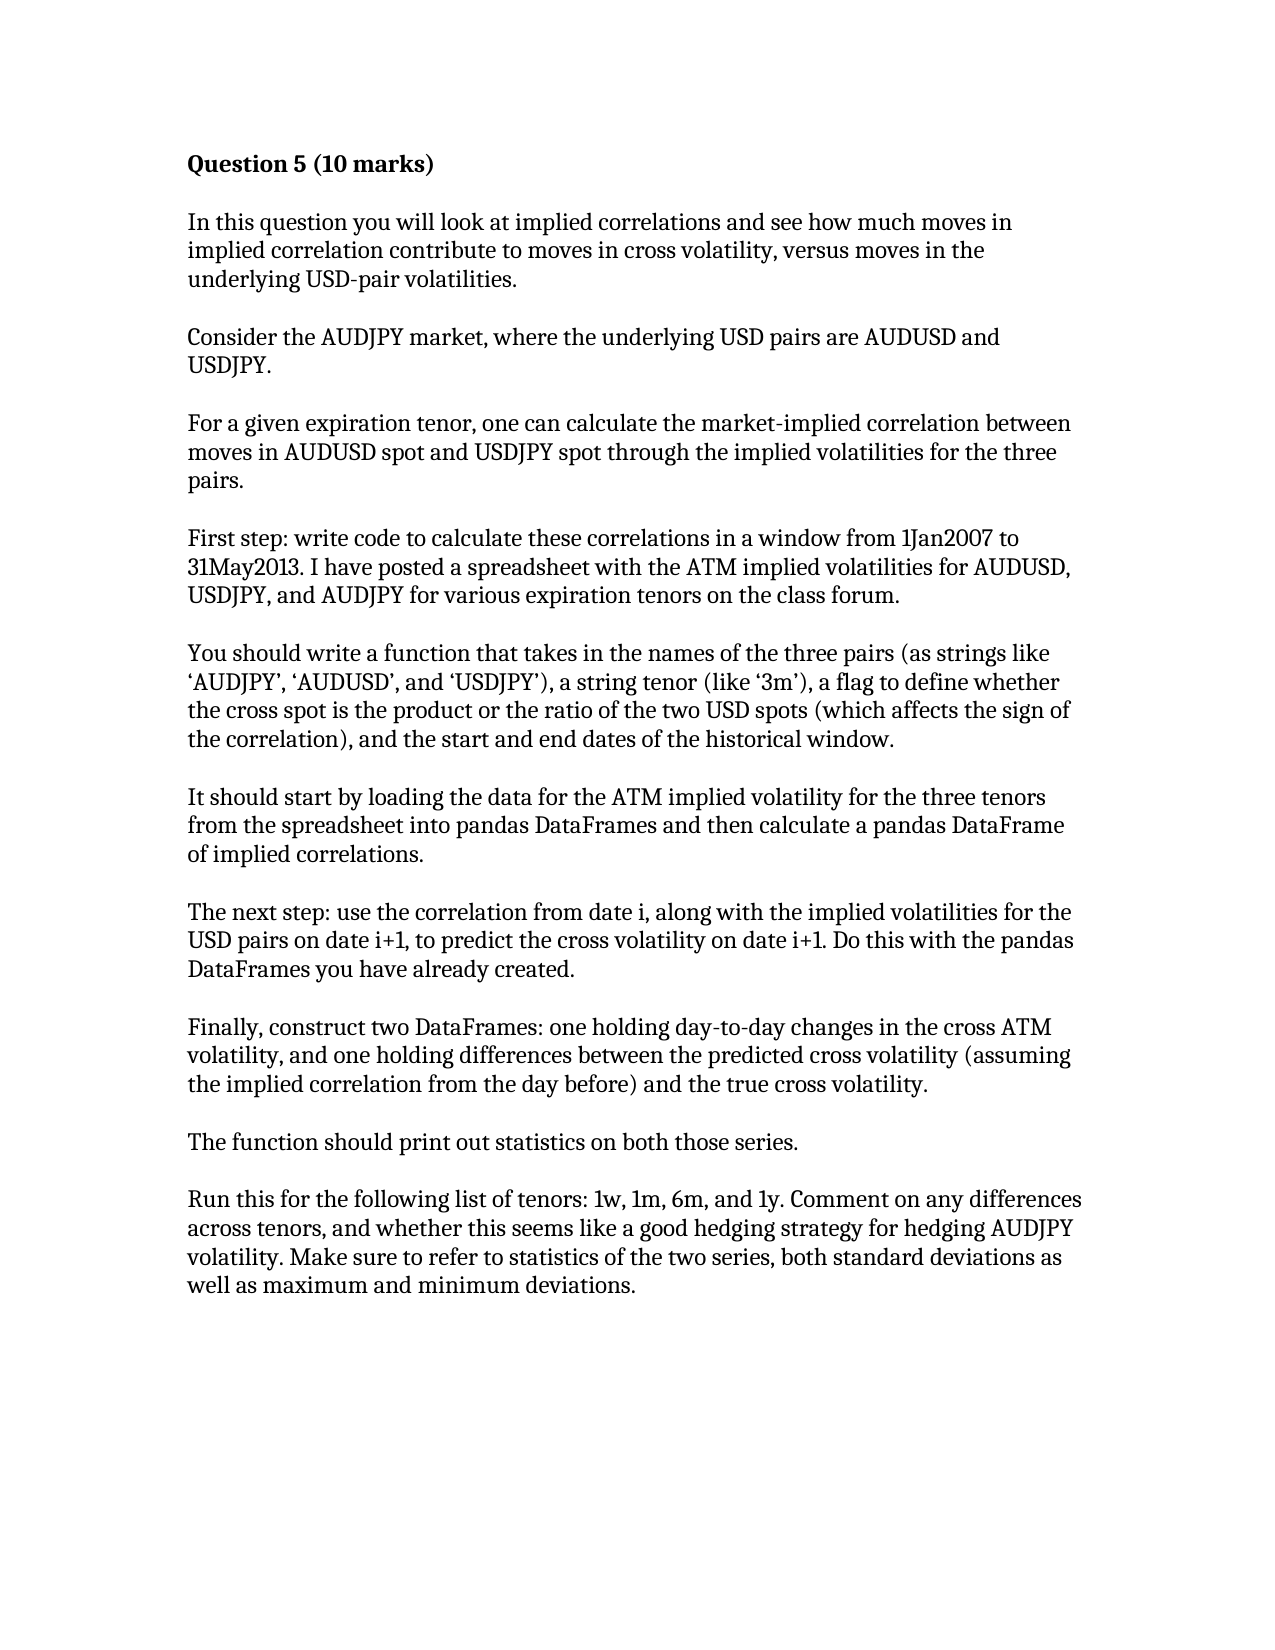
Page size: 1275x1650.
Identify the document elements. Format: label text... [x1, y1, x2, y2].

text The function should print out statistics on both those series. [187, 1127, 1087, 1156]
text For a given expiration tenor, one can calculate the market-implied correlation between moves in AUDUSD spot and USDJPY spot through the implied volatilities for the three pairs. [187, 409, 1087, 495]
text The next step: use the correlation from date i, along with the implied volatilities for the USD pairs on date i+1, to predict the cross volatility on date i+1. Do this with the pandas DataFrames you have already created. [187, 897, 1087, 984]
text Consider the AUDJPY market, where the underlying USD pairs are AUDUSD and USDJPY. [187, 322, 1087, 380]
text First step: write code to calculate these correlations in a window from 1Jan2007 to 31May2013. I have posted a spreadsheet with the ATM implied volatilities for AUDUSD, USDJPY, and AUDJPY for various expiration tenors on the class forum. [187, 524, 1087, 610]
text You should write a function that takes in the names of the three pairs (as strings like ‘AUDJPY’, ‘AUDUSD’, and ‘USDJPY’), a string tenor (like ‘3m’), a flag to define whether the cross spot is the product or the ratio of the two USD spots (which affects the sign of the correlation), and the start and end dates of the historical window. [187, 639, 1087, 754]
text Question 5 (10 marks) [187, 150, 1087, 179]
text Finally, construct two DataFrames: one holding day-to-day changes in the cross ATM volatility, and one holding differences between the predicted cross volatility (assuming the implied correlation from the day before) and the true cross volatility. [187, 1012, 1087, 1099]
text In this question you will look at implied correlations and see how much moves in implied correlation contribute to moves in cross volatility, versus moves in the underlying USD-pair volatilities. [187, 207, 1087, 294]
text Run this for the following list of tenors: 1w, 1m, 6m, and 1y. Comment on any differences across tenors, and whether this seems like a good hedging strategy for hedging AUDJPY volatility. Make sure to refer to statistics of the two series, both standard deviations as well as maximum and minimum deviations. [187, 1185, 1087, 1300]
text It should start by loading the data for the ATM implied volatility for the three tenors from the spreadsheet into pandas DataFrames and then calculate a pandas DataFrame of implied correlations. [187, 782, 1087, 869]
